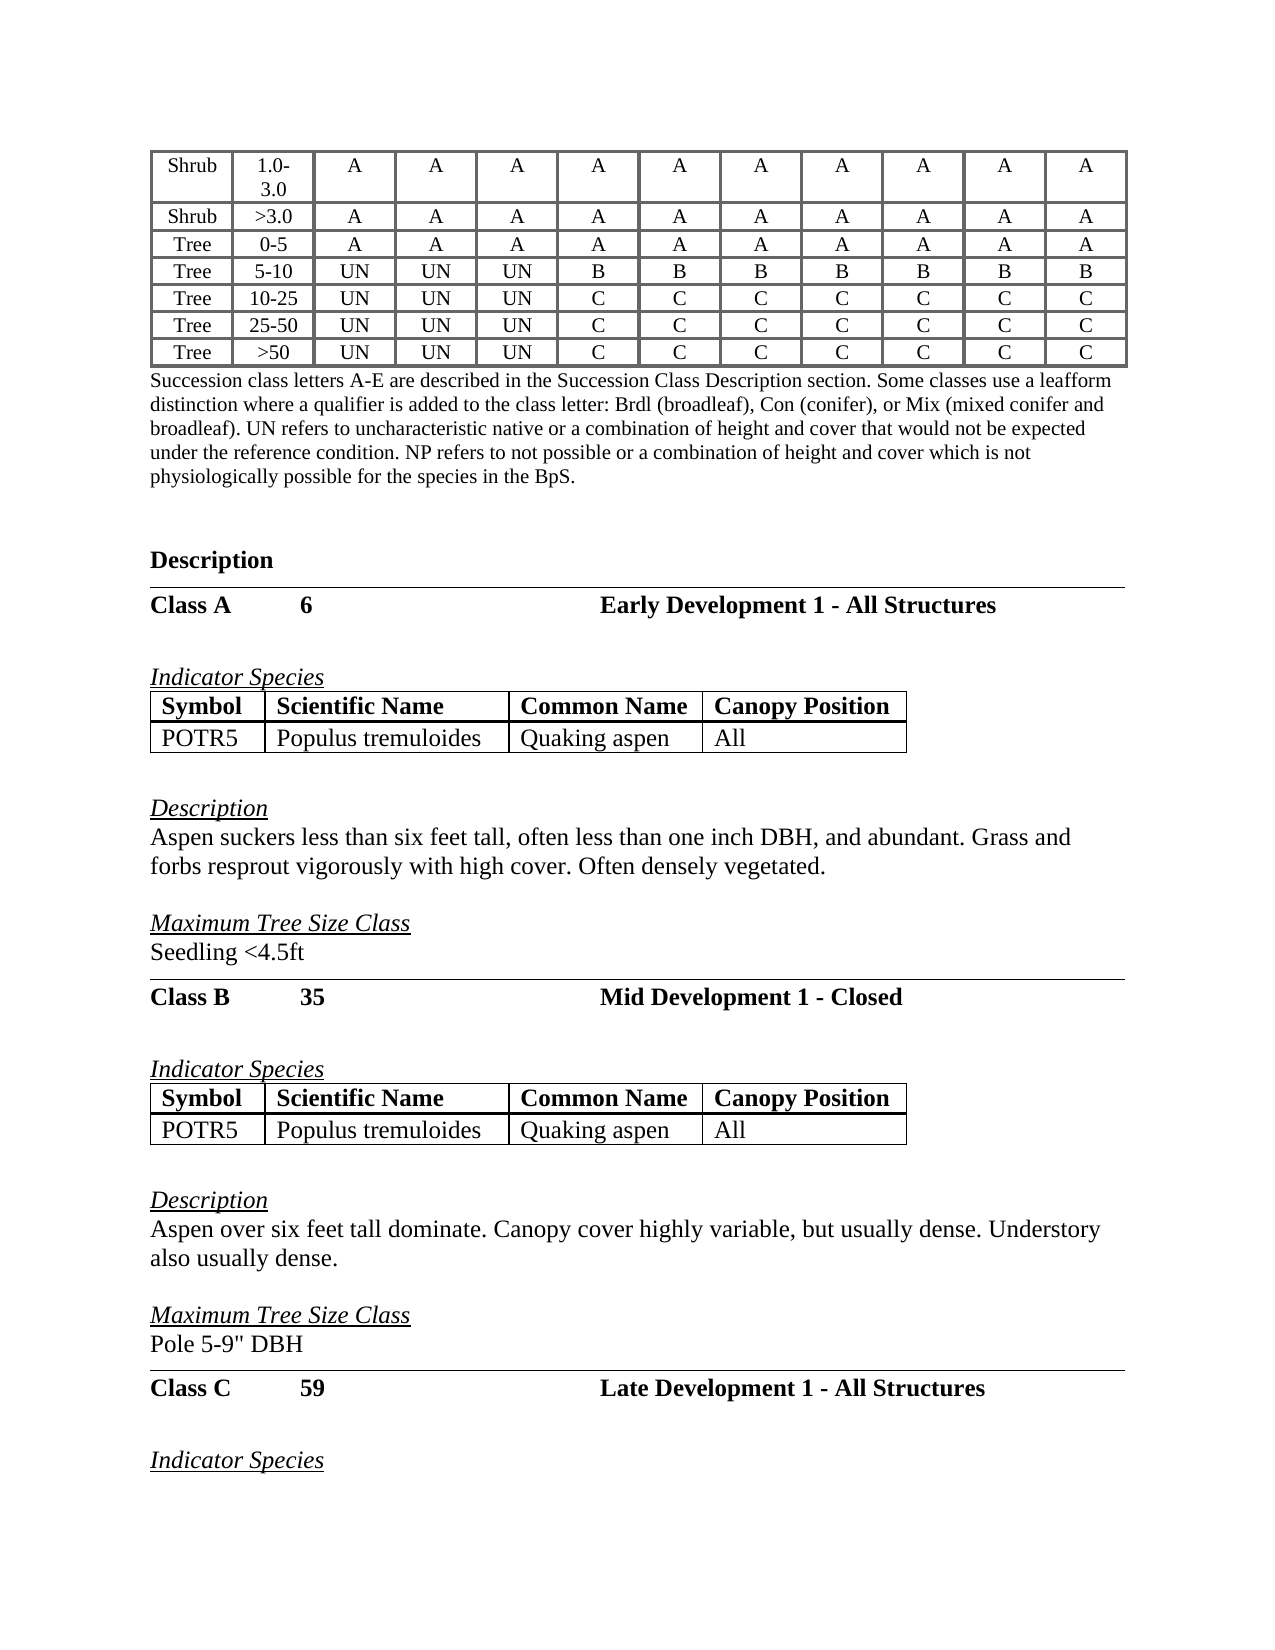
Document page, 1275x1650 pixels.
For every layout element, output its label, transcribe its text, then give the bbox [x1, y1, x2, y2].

table_cell A [559, 153, 637, 201]
table_cell Quaking aspen [510, 723, 702, 752]
table_cell B [641, 259, 719, 283]
table_cell A [641, 232, 719, 256]
table_cell UN [397, 340, 475, 364]
table_cell A [884, 204, 962, 228]
text Succession class letters A-E are described in the Succession Class Description section. Some classes use a leafform distinction where a qualifier is added to the class letter: Brdl (broadleaf), Con (conifer), or Mix (mixed conifer and broadleaf). UN refers to uncharacteristic native or a combination of height and cover that would not be expected under the reference condition. NP refers to not possible or a combination of height and cover which is not physiologically possible for the species in the BpS. [150, 368, 1125, 488]
table_cell C [884, 286, 962, 310]
table_cell UN [316, 259, 394, 283]
table_cell A [803, 153, 881, 201]
table_cell 1.0-3.0 [234, 153, 312, 201]
text Maximum Tree Size ClassSeedling <4.5ft [150, 908, 1125, 966]
table_cell A [803, 232, 881, 256]
table_cell UN [316, 313, 394, 337]
table_cell C [803, 313, 881, 337]
table_cell UN [478, 340, 556, 364]
table_cell A [397, 232, 475, 256]
text Indicator Species [150, 662, 1125, 691]
table_cell A [478, 232, 556, 256]
text Indicator Species [150, 1446, 1125, 1474]
table_cell C [641, 286, 719, 310]
table_cell UN [397, 259, 475, 283]
table_cell Populus tremuloides [266, 723, 508, 752]
table_cell A [722, 204, 800, 228]
table_cell UN [316, 340, 394, 364]
table_cell Tree [153, 340, 231, 364]
table_cell Populus tremuloides [266, 1115, 508, 1143]
table_cell C [1047, 313, 1125, 337]
table_cell All [703, 723, 906, 752]
table_header Symbol [151, 1084, 264, 1112]
table_cell C [966, 340, 1044, 364]
table_cell Shrub [153, 153, 231, 201]
table_cell B [1047, 259, 1125, 283]
table_cell Tree [153, 259, 231, 283]
table_cell 5-10 [234, 259, 312, 283]
table_cell A [316, 153, 394, 201]
table_cell Quaking aspen [510, 1115, 702, 1143]
text Class C 59 Late Development 1 - All Structures [150, 1371, 1125, 1402]
table_cell Tree [153, 286, 231, 310]
table_cell C [1047, 286, 1125, 310]
table_cell 25-50 [234, 313, 312, 337]
table_cell UN [478, 313, 556, 337]
text Description [150, 545, 1125, 574]
table_cell A [478, 204, 556, 228]
table_cell C [803, 340, 881, 364]
table_cell C [559, 313, 637, 337]
table_cell A [559, 204, 637, 228]
table_cell A [1047, 232, 1125, 256]
text Aspen over six feet tall dominate. Canopy cover highly variable, but usually dense. Understory also usually dense. [150, 1214, 1125, 1272]
text Description [150, 793, 1125, 822]
table_cell A [884, 153, 962, 201]
table_cell C [641, 313, 719, 337]
table_cell C [966, 286, 1044, 310]
table_cell C [722, 286, 800, 310]
table_cell A [397, 153, 475, 201]
table_cell >3.0 [234, 204, 312, 228]
table_cell UN [478, 286, 556, 310]
table_header Scientific Name [266, 1084, 508, 1112]
table_cell C [722, 340, 800, 364]
table_cell A [641, 153, 719, 201]
table_cell C [559, 286, 637, 310]
table_cell A [722, 232, 800, 256]
table_cell C [966, 313, 1044, 337]
table_header Common Name [510, 692, 702, 720]
table_header Symbol [151, 692, 264, 720]
table_cell C [641, 340, 719, 364]
table_cell B [559, 259, 637, 283]
table_cell >50 [234, 340, 312, 364]
table_cell POTR5 [151, 1115, 264, 1143]
table_cell A [316, 232, 394, 256]
table_cell A [641, 204, 719, 228]
table_cell Shrub [153, 204, 231, 228]
table_cell B [884, 259, 962, 283]
table_cell UN [397, 313, 475, 337]
text Maximum Tree Size ClassPole 5-9" DBH [150, 1300, 1125, 1358]
text Indicator Species [150, 1054, 1125, 1082]
table_cell A [722, 153, 800, 201]
table_cell UN [397, 286, 475, 310]
table_cell Tree [153, 232, 231, 256]
table_cell A [478, 153, 556, 201]
table_cell C [1047, 340, 1125, 364]
table_cell Tree [153, 313, 231, 337]
table_cell A [966, 232, 1044, 256]
table_cell C [803, 286, 881, 310]
table_header Scientific Name [266, 692, 508, 720]
table_cell B [803, 259, 881, 283]
table_cell A [803, 204, 881, 228]
table_cell C [559, 340, 637, 364]
text Description [150, 1185, 1125, 1214]
table_cell 10-25 [234, 286, 312, 310]
table_cell B [722, 259, 800, 283]
table_cell A [966, 204, 1044, 228]
table_cell UN [478, 259, 556, 283]
table_cell A [966, 153, 1044, 201]
table_cell UN [316, 286, 394, 310]
table_cell C [722, 313, 800, 337]
table_cell All [703, 1115, 906, 1143]
table_cell A [559, 232, 637, 256]
table_header Canopy Position [703, 692, 906, 720]
table_cell A [397, 204, 475, 228]
table_cell A [1047, 204, 1125, 228]
table_header Canopy Position [703, 1084, 906, 1112]
table_cell B [966, 259, 1044, 283]
text Class B 35 Mid Development 1 - Closed [150, 980, 1125, 1010]
table_header Common Name [510, 1084, 702, 1112]
text Aspen suckers less than six feet tall, often less than one inch DBH, and abundant. Grass and forbs resprout vigorously with high cover. Often densely vegetated. [150, 822, 1125, 880]
table_cell A [316, 204, 394, 228]
table_cell C [884, 313, 962, 337]
table_cell C [884, 340, 962, 364]
table_cell A [884, 232, 962, 256]
table_cell A [1047, 153, 1125, 201]
text Class A 6 Early Development 1 - All Structures [150, 588, 1125, 618]
table_cell POTR5 [151, 723, 264, 752]
table_cell 0-5 [234, 232, 312, 256]
